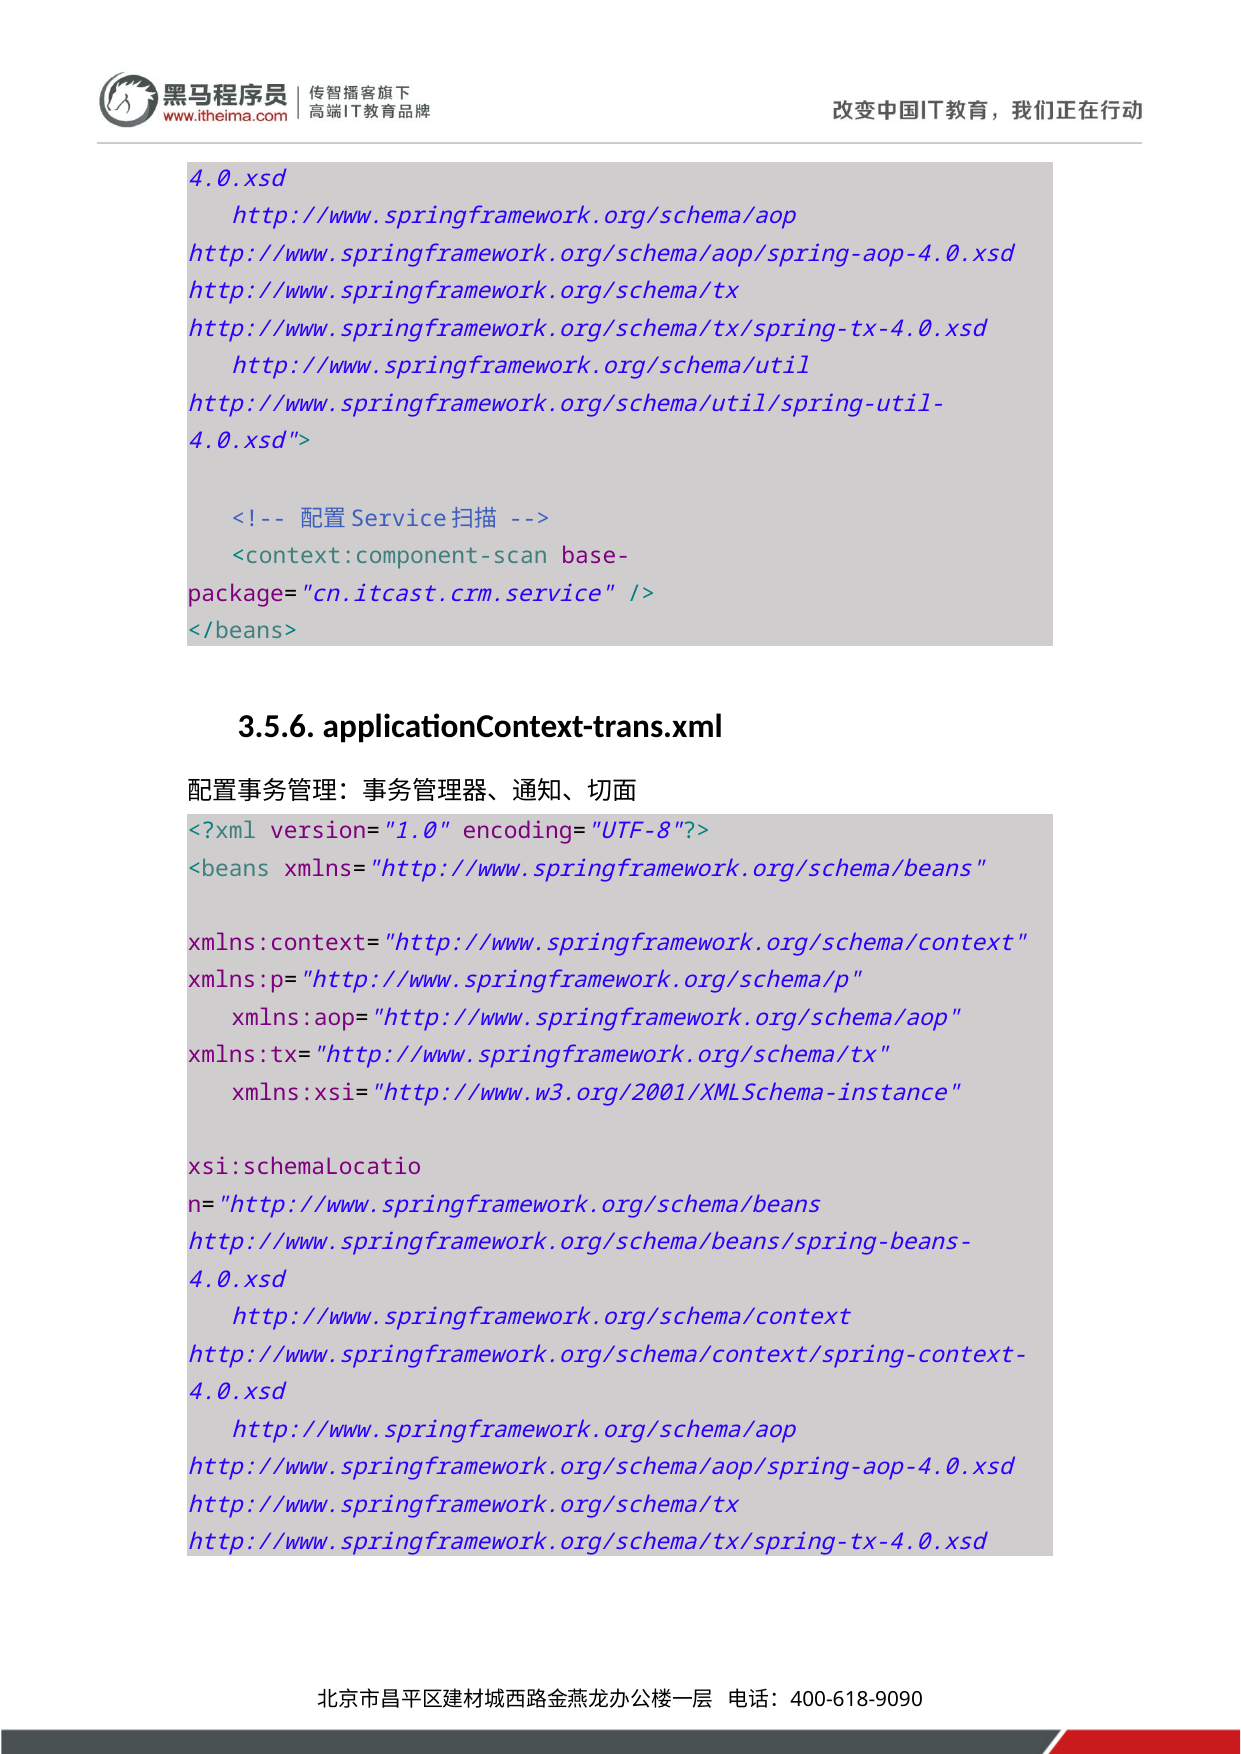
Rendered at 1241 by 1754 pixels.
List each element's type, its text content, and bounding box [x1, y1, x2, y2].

text xmlns:context="http://www.springframework.org/schema/context" xmlns:p="http://www.springframework.org/schema/p" [187, 889, 1053, 995]
text <beans xmlns="http://www.springframework.org/schema/beans" [187, 852, 1053, 883]
text </beans> [187, 614, 1053, 646]
text http://www.springframework.org/schema/context http://www.springframework.org/schema/context/spring-context-4.0.xsd [187, 162, 1053, 193]
text <context:component-scan base-package="cn.itcast.crm.service" /> [187, 539, 1053, 608]
text http://www.springframework.org/schema/context http://www.springframework.org/schema/context/spring-context-4.0.xsd [187, 1300, 1053, 1406]
text xsi:schemaLocation="http://www.springframework.org/schema/beans http://www.springframework.org/schema/beans/spring-beans-4.0.xsd [187, 1113, 1053, 1294]
text xmlns:aop="http://www.springframework.org/schema/aop" xmlns:tx="http://www.springframework.org/schema/tx" [187, 1001, 1053, 1070]
text xmlns:xsi="http://www.w3.org/2001/XMLSchema-instance" [187, 1076, 1053, 1107]
text <!-- 配置Service扫描 --> [187, 499, 1053, 533]
text <?xml version="1.0" encoding="UTF-8"?> [187, 814, 1053, 845]
picture [1, 1670, 1241, 1754]
text http://www.springframework.org/schema/aop http://www.springframework.org/schema/aop/spring-aop-4.0.xsd http://www.springframework.org/schema/tx http://www.springframework.org/schema/tx/spring-tx-4.0.xsd [187, 1413, 1053, 1556]
text http://www.springframework.org/schema/util http://www.springframework.org/schema/util/spring-util-4.0.xsd"> [187, 349, 1053, 456]
picture [0, 1, 1241, 151]
text 配置事务管理：事务管理器、通知、切面 [187, 771, 1053, 807]
subtitle applicationContext-trans.xml [237, 705, 1053, 746]
text http://www.springframework.org/schema/aop http://www.springframework.org/schema/aop/spring-aop-4.0.xsd http://www.springframework.org/schema/tx http://www.springframework.org/schema/tx/spring-tx-4.0.xsd [187, 199, 1053, 343]
